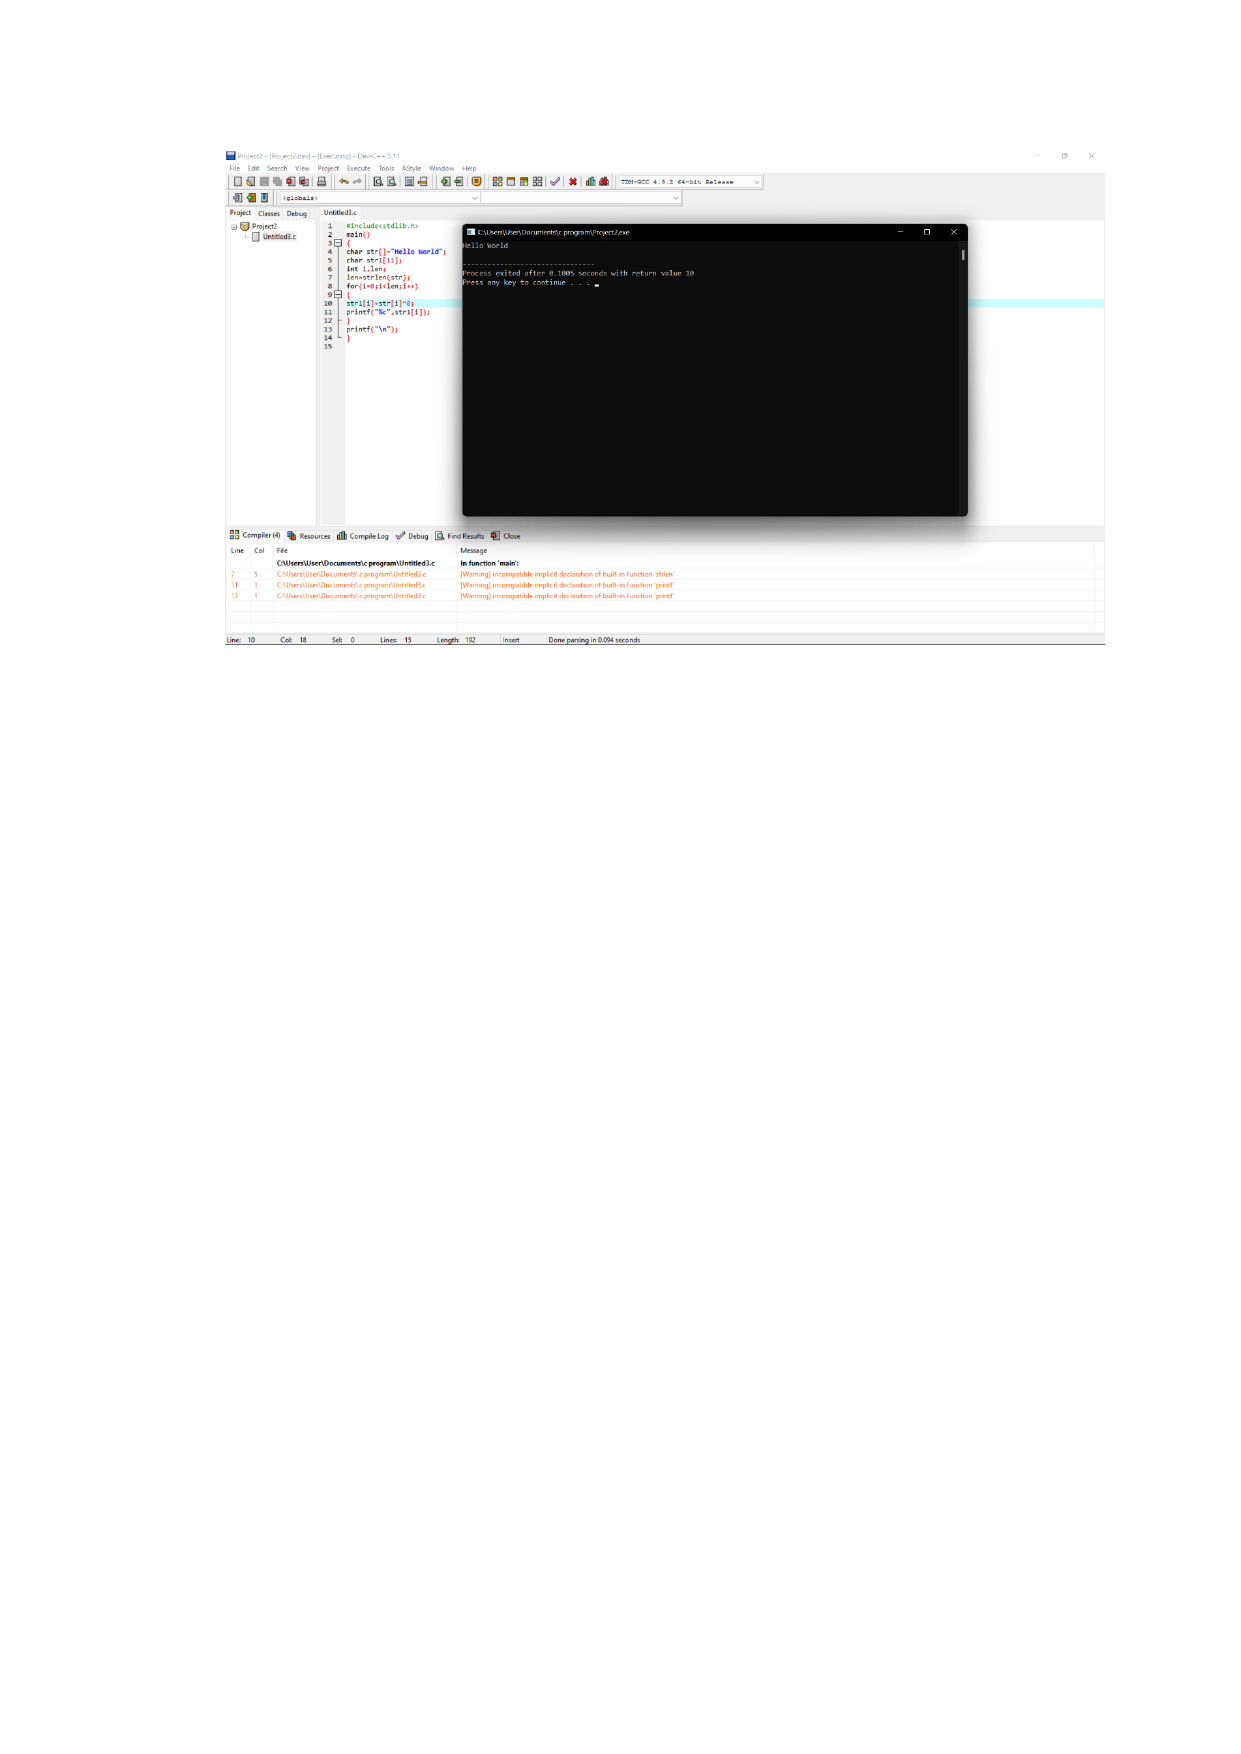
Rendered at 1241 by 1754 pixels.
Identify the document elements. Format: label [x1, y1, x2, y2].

picture [225, 150, 1105, 645]
